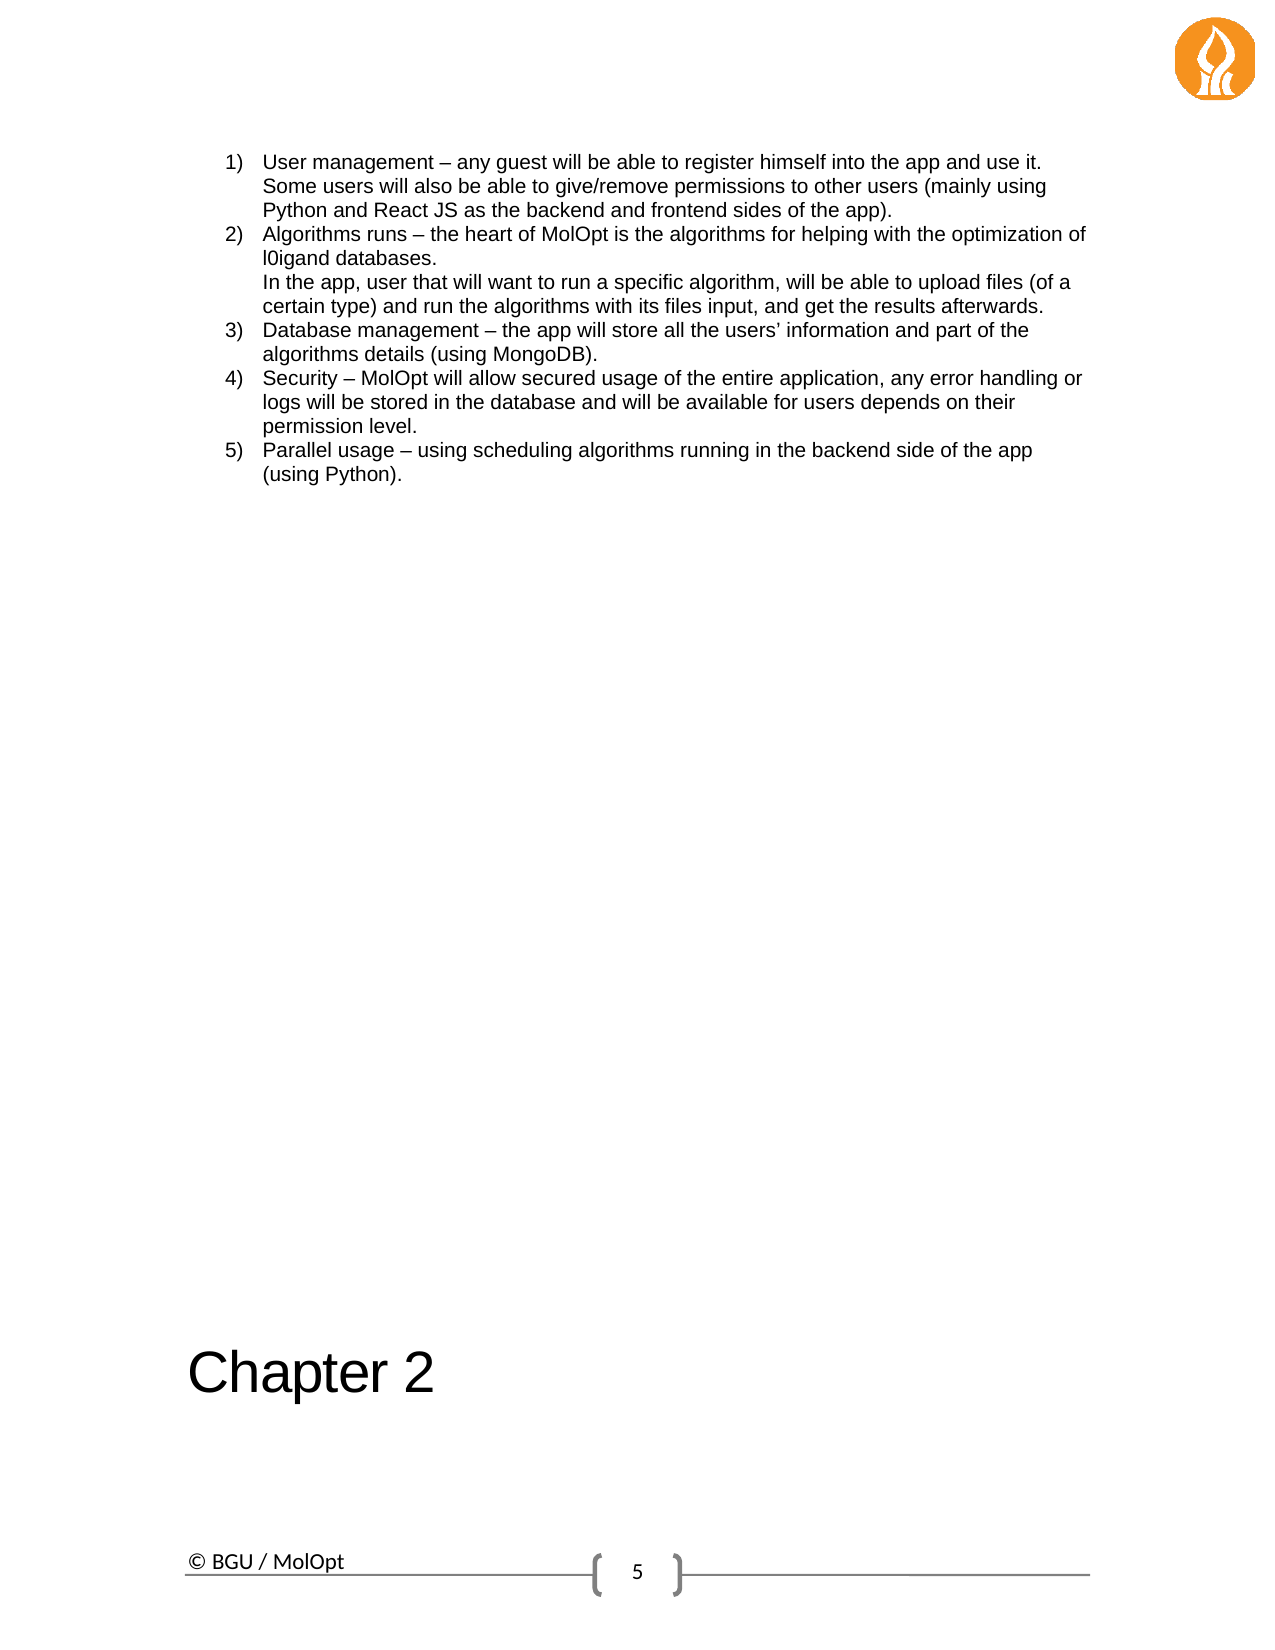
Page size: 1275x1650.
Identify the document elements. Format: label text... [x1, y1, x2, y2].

list Database management – the app will store all the users’ information and part of the algorithms details (using MongoDB). [225, 318, 1087, 366]
list Parallel usage – using scheduling algorithms running in the backend side of the app (using Python). [225, 437, 1087, 485]
list User management – any guest will be able to register himself into the app and use it. Some users will also be able to give/remove permissions to other users (mainly using Python and React JS as the backend and frontend sides of the app). [225, 150, 1087, 222]
list Algorithms runs – the heart of MolOpt is the algorithms for helping with the optimization of l0igand databases. [225, 222, 1087, 270]
picture [1173, 17, 1255, 99]
title Chapter 2 [187, 1338, 1087, 1405]
list In the app, user that will want to run a specific algorithm, will be able to upload files (of a certain type) and run the algorithms with its files input, and get the results afterwards. [262, 270, 1087, 318]
list Security – MolOpt will allow secured usage of the entire application, any error handling or logs will be stored in the database and will be available for users depends on their permission level. [225, 366, 1087, 437]
